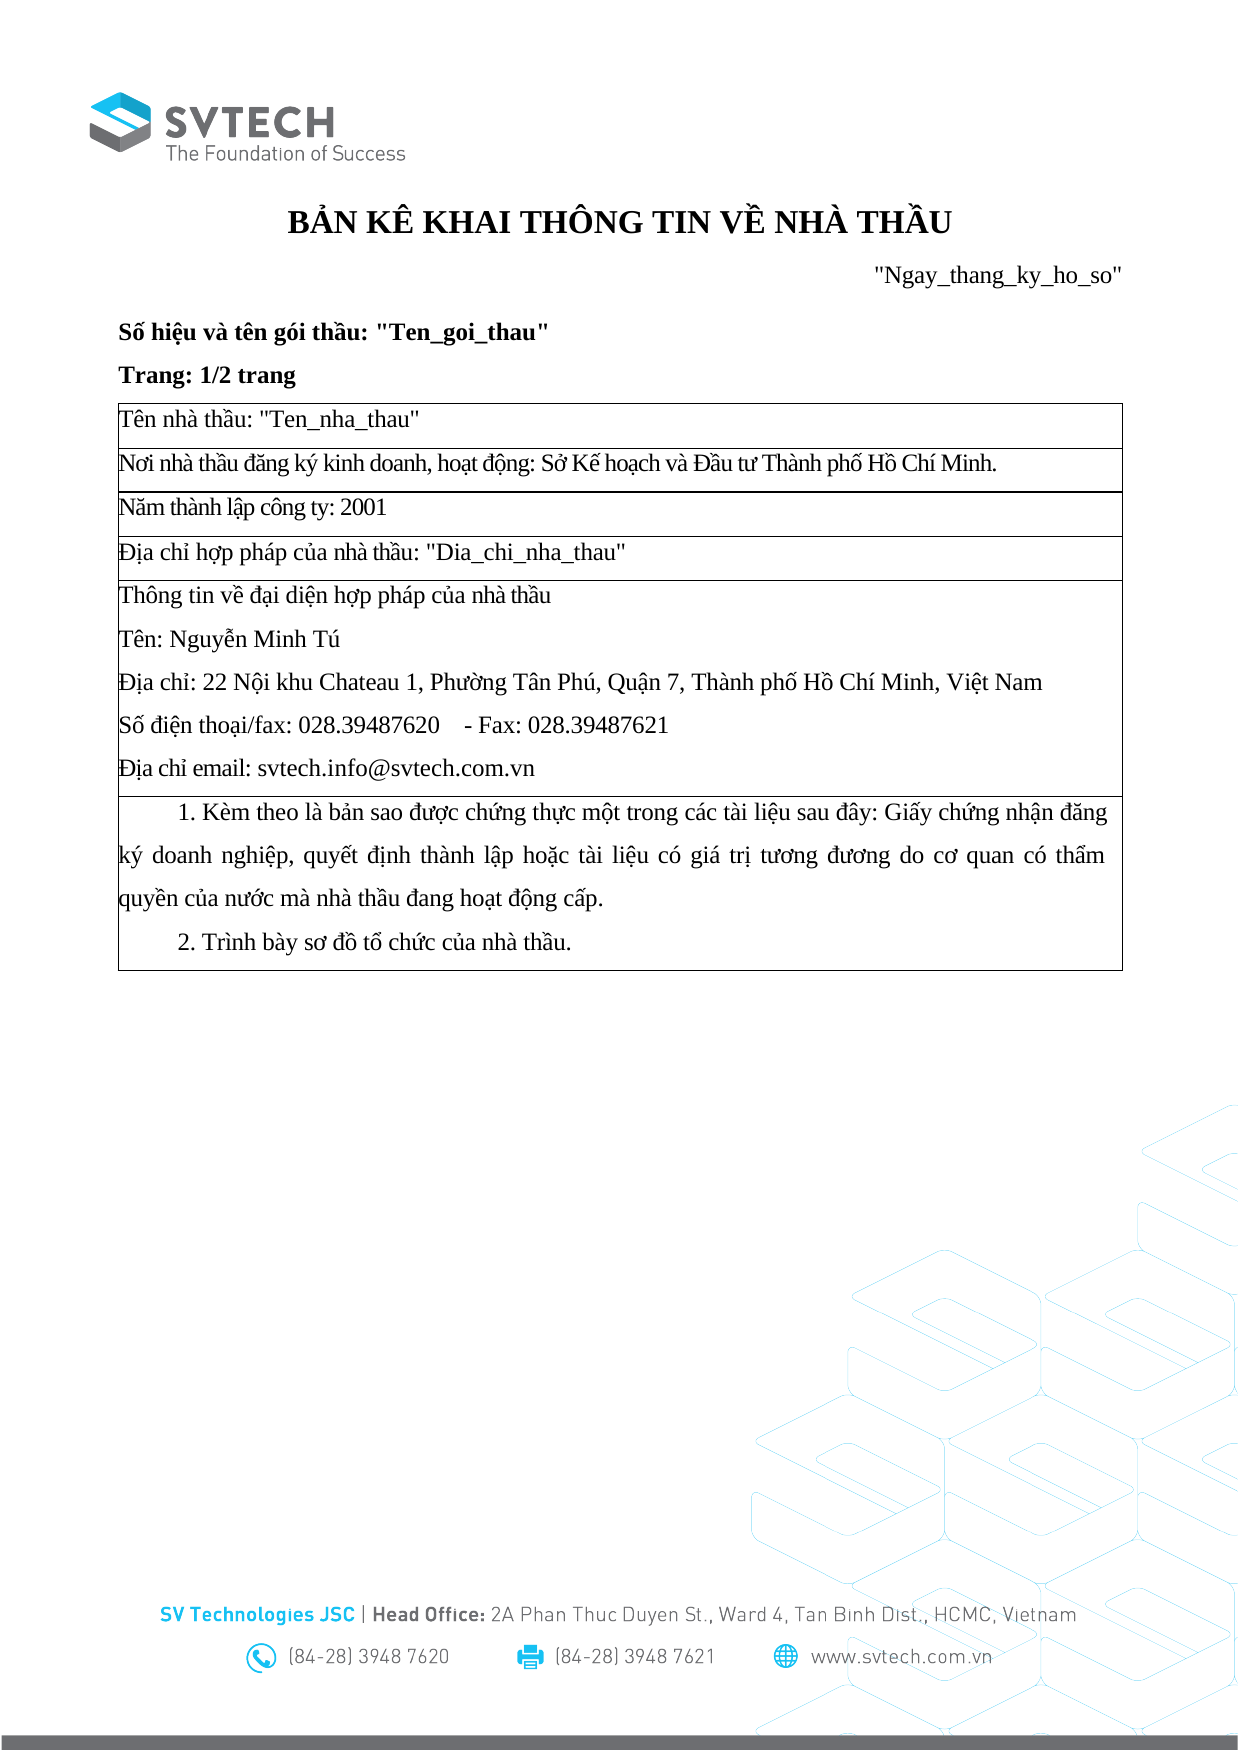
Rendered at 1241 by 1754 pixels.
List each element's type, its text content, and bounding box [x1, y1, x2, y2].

picture [1, 1, 1238, 1750]
table_cell Thông tin về đại diện hợp pháp của nhà thầu Tên: Nguyễn Minh Tú Địa chỉ: 22 Nội khu Chateau 1, Phường Tân Phú, Quận 7, Thành phố Hồ Chí Minh, Việt Nam Số điện thoại/fax: 028.39487620 - Fax: 028.39487621 Địa chỉ email: svtech.info@svtech.com.vn [119, 581, 1122, 796]
text "Ngay_thang_ky_ho_so" [118, 260, 1122, 288]
table_cell Địa chỉ hợp pháp của nhà thầu: "Dia_chi_nha_thau" [119, 537, 1122, 579]
table_cell 1. Kèm theo là bản sao được chứng thực một trong các tài liệu sau đây: Giấy chứng nhận đăng ký doanh nghiệp, quyết định thành lập hoặc tài liệu có giá trị tương đương do cơ quan có thẩm quyền của nước mà nhà thầu đang hoạt động cấp. 2. Trình bày sơ đồ tổ chức của nhà thầu. [119, 797, 1122, 969]
table_cell Năm thành lập công ty: 2001 [119, 493, 1122, 536]
table_cell Nơi nhà thầu đăng ký kinh doanh, hoạt động: Sở Kế hoạch và Đầu tư Thành phố Hồ Chí Minh. [119, 449, 1122, 491]
table_cell Tên nhà thầu: "Ten_nha_thau" [119, 404, 1122, 447]
subtitle BẢN KÊ KHAI THÔNG TIN VỀ NHÀ THẦU [118, 202, 1122, 241]
table_header Số hiệu và tên gói thầu: "Ten_goi_thau" Trang: 1/2 trang [118, 317, 1122, 403]
